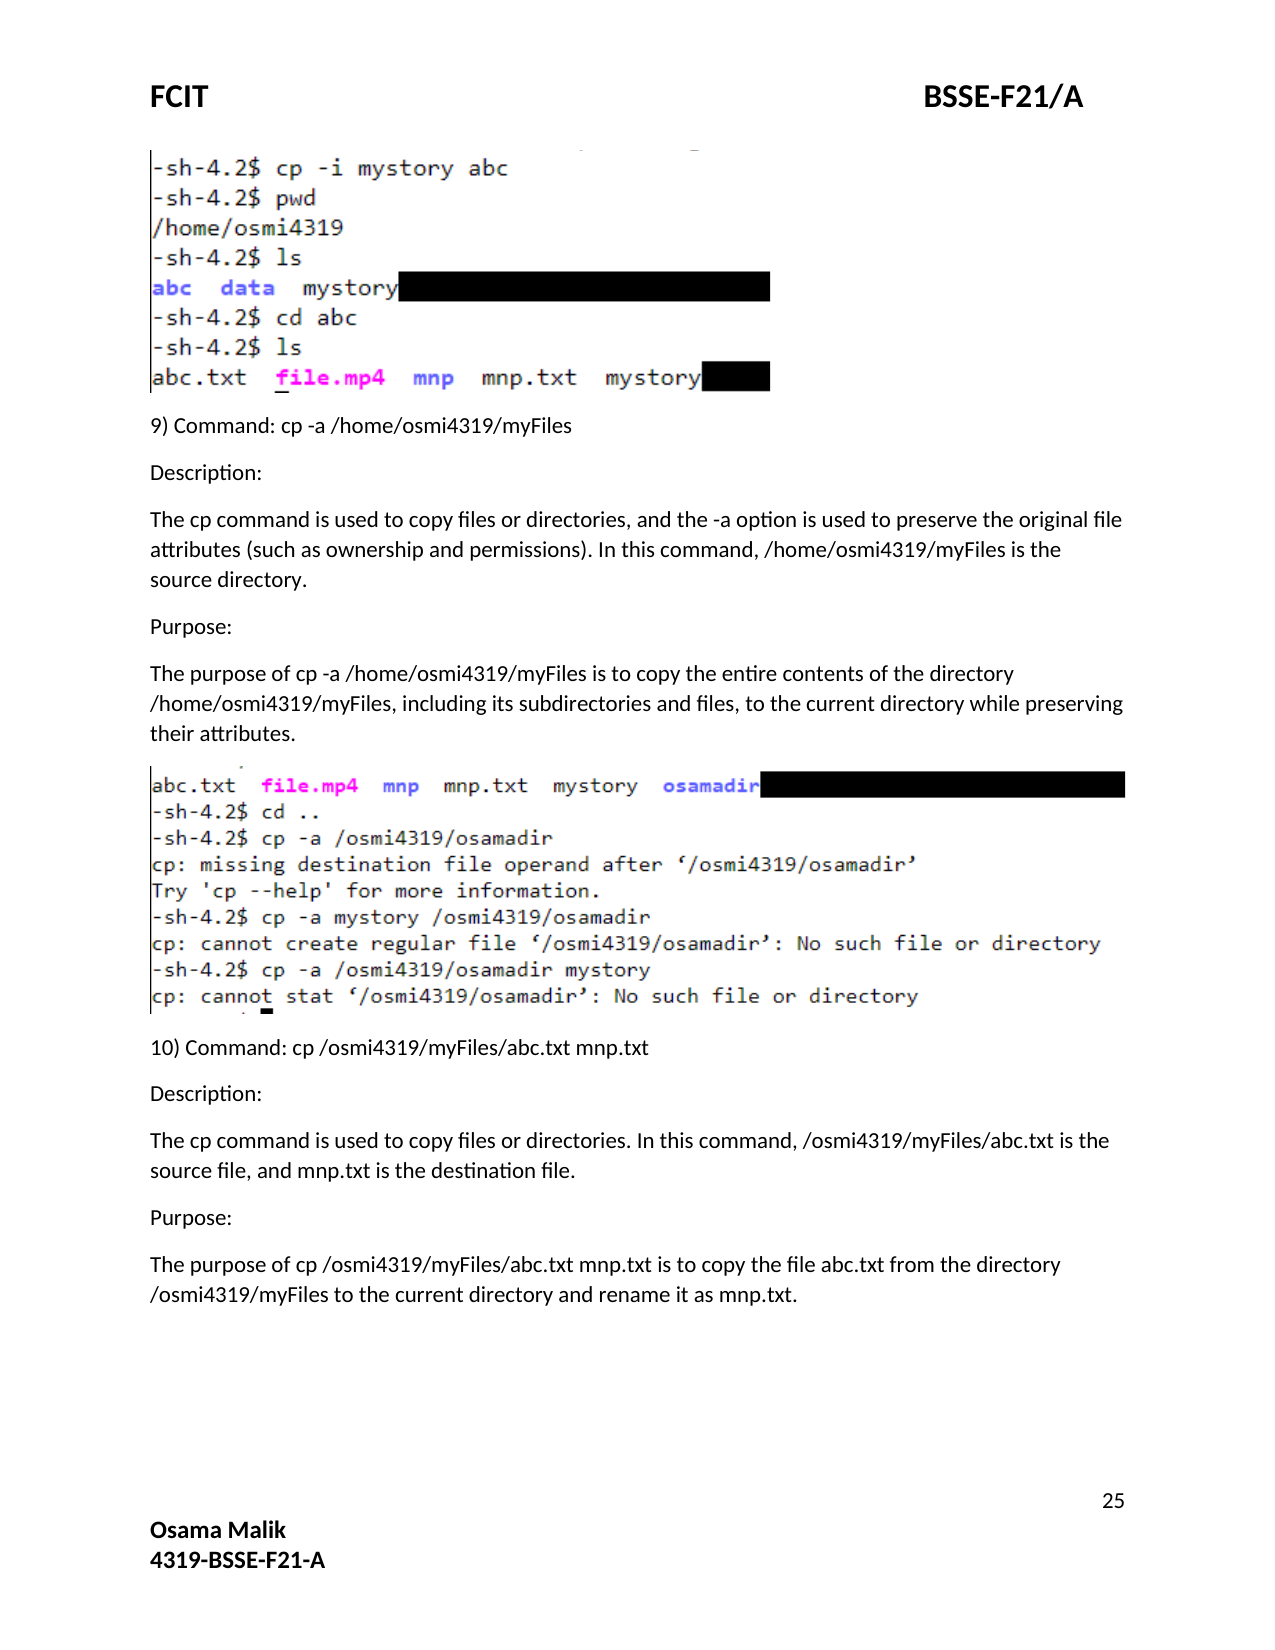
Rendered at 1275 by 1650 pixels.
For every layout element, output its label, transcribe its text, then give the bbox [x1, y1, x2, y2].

text The cp command is used to copy files or directories. In this command, /osmi4319/myFiles/abc.txt is the source file, and mnp.txt is the destination file. [150, 1126, 1125, 1185]
text Purpose: [150, 612, 1125, 640]
text Description: [150, 458, 1125, 486]
text Purpose: [150, 1203, 1125, 1232]
text 9) Command: cp -a /home/osmi4319/myFiles [150, 411, 1125, 439]
text 10) Command: cp /osmi4319/myFiles/abc.txt mnp.txt [150, 1033, 1125, 1061]
text The purpose of cp /osmi4319/myFiles/abc.txt mnp.txt is to copy the file abc.txt from the directory /osmi4319/myFiles to the current directory and rename it as mnp.txt. [150, 1250, 1125, 1309]
picture [150, 766, 1125, 1014]
text The purpose of cp -a /home/osmi4319/myFiles is to copy the entire contents of the directory /home/osmi4319/myFiles, including its subdirectories and files, to the current directory while preserving their attributes. [150, 659, 1125, 747]
text The cp command is used to copy files or directories, and the -a option is used to preserve the original file attributes (such as ownership and permissions). In this command, /home/osmi4319/myFiles is the source directory. [150, 505, 1125, 593]
picture [150, 150, 771, 393]
text Description: [150, 1079, 1125, 1108]
